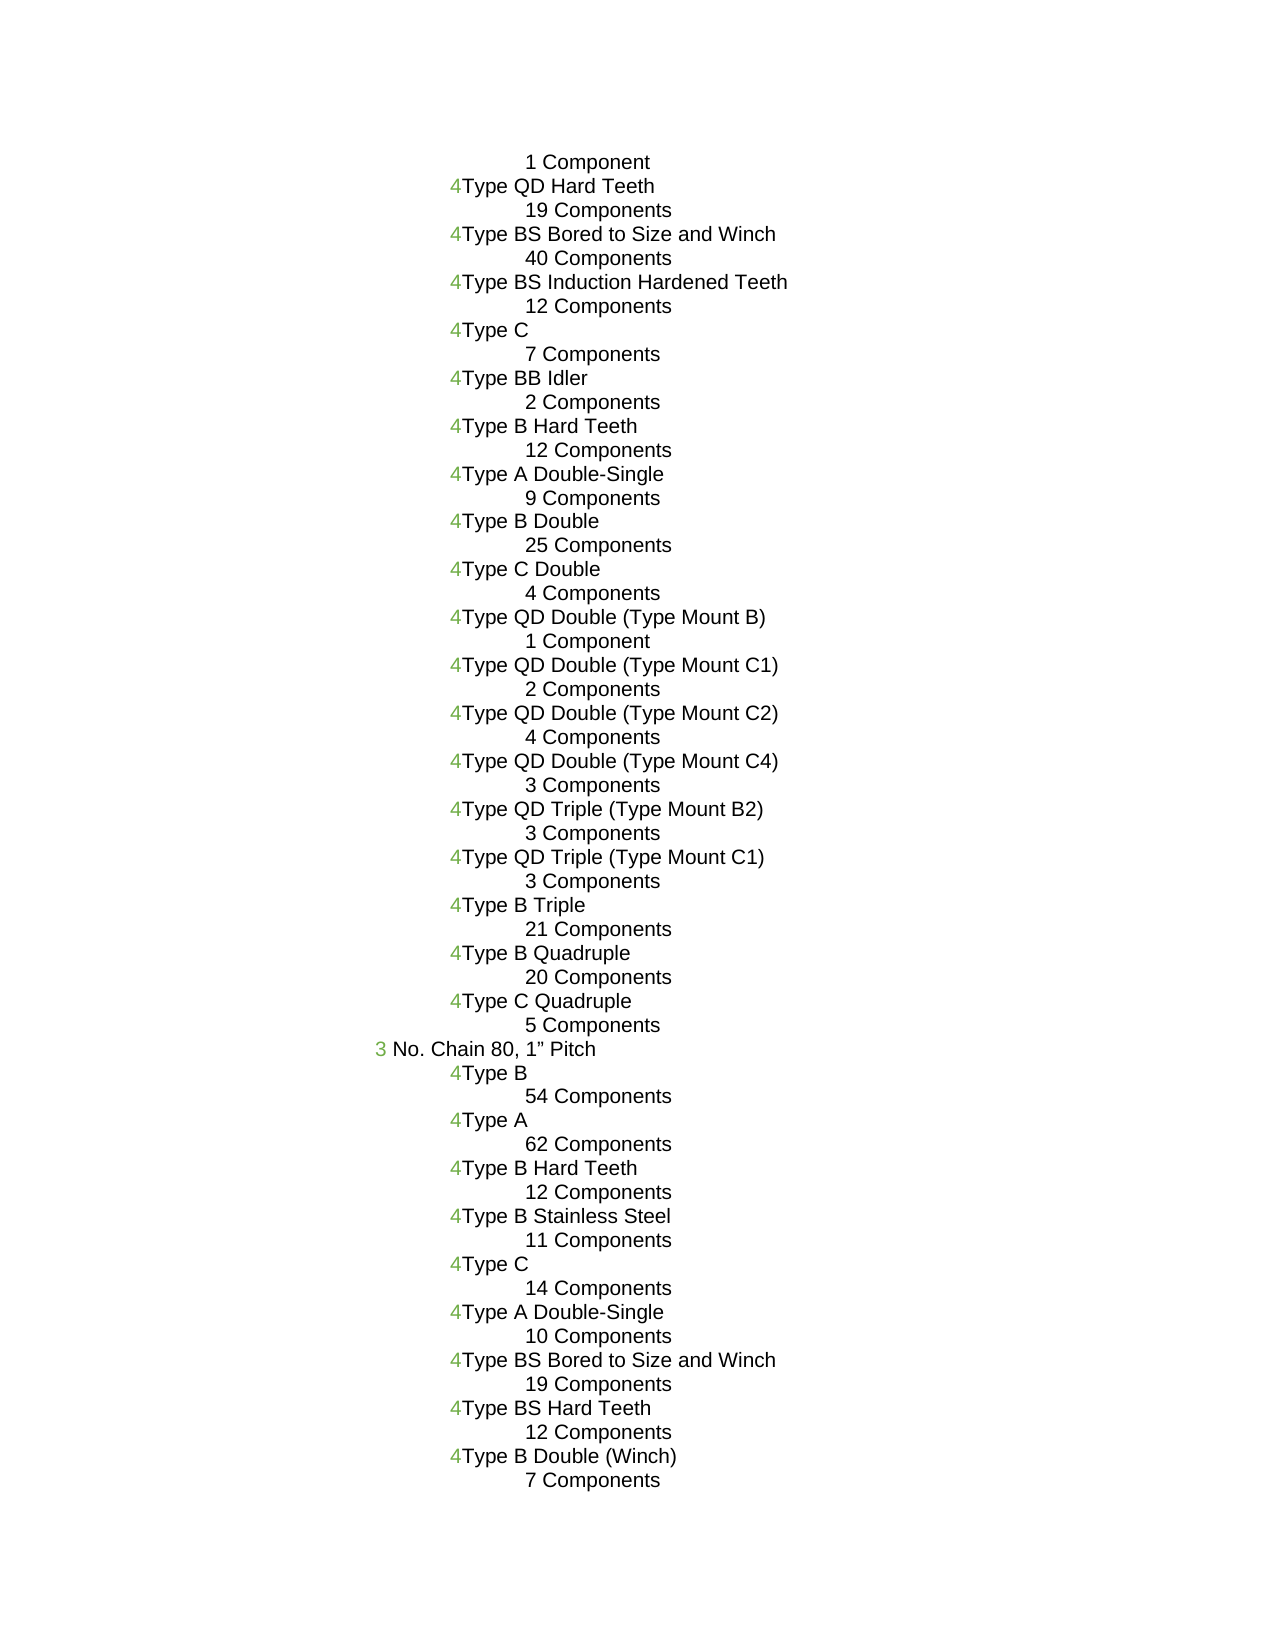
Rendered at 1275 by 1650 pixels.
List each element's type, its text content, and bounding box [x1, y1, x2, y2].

text 4 Components [150, 725, 1125, 749]
text 4Type B Double [150, 509, 1125, 533]
text 4Type A [150, 1108, 1125, 1132]
text 19 Components [150, 198, 1125, 222]
text 4Type BB Idler [150, 366, 1125, 389]
text 12 Components [150, 437, 1125, 461]
text 4Type B [150, 1060, 1125, 1084]
text 3 Components [150, 821, 1125, 845]
text 2 Components [150, 389, 1125, 413]
text 25 Components [150, 533, 1125, 557]
text 4Type QD Triple (Type Mount C1) [150, 845, 1125, 869]
text 40 Components [150, 246, 1125, 270]
text 4Type BS Induction Hardened Teeth [150, 270, 1125, 294]
text 4Type BS Bored to Size and Winch [150, 222, 1125, 246]
text 4Type B Quadruple [150, 941, 1125, 964]
text 4Type QD Double (Type Mount C1) [150, 653, 1125, 677]
text 4Type C Double [150, 557, 1125, 581]
text 4Type B Hard Teeth [150, 413, 1125, 437]
text 1 Component [150, 629, 1125, 653]
text 4 Components [150, 581, 1125, 605]
text 4Type QD Double (Type Mount B) [150, 605, 1125, 629]
text 12 Components [150, 1180, 1125, 1204]
text 3 No. Chain 80, 1” Pitch [150, 1036, 1125, 1060]
text 7 Components [150, 342, 1125, 366]
text 20 Components [150, 964, 1125, 988]
text 4Type QD Double (Type Mount C2) [150, 701, 1125, 725]
text 2 Components [150, 677, 1125, 701]
text 62 Components [150, 1132, 1125, 1156]
text 21 Components [150, 917, 1125, 941]
text 4Type B Hard Teeth [150, 1156, 1125, 1180]
text 12 Components [150, 294, 1125, 318]
text 4Type QD Triple (Type Mount B2) [150, 797, 1125, 821]
text 54 Components [150, 1084, 1125, 1108]
text 3 Components [150, 869, 1125, 893]
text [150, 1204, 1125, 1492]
text 4Type C [150, 318, 1125, 342]
text 1 Component [150, 150, 1125, 174]
text 4Type QD Double (Type Mount C4) [150, 749, 1125, 773]
text 4Type B Triple [150, 893, 1125, 917]
text 4Type C Quadruple [150, 988, 1125, 1012]
text 4Type QD Hard Teeth [150, 174, 1125, 198]
text 3 Components [150, 773, 1125, 797]
text 4Type A Double-Single [150, 461, 1125, 485]
text 5 Components [150, 1012, 1125, 1036]
text 9 Components [150, 485, 1125, 509]
